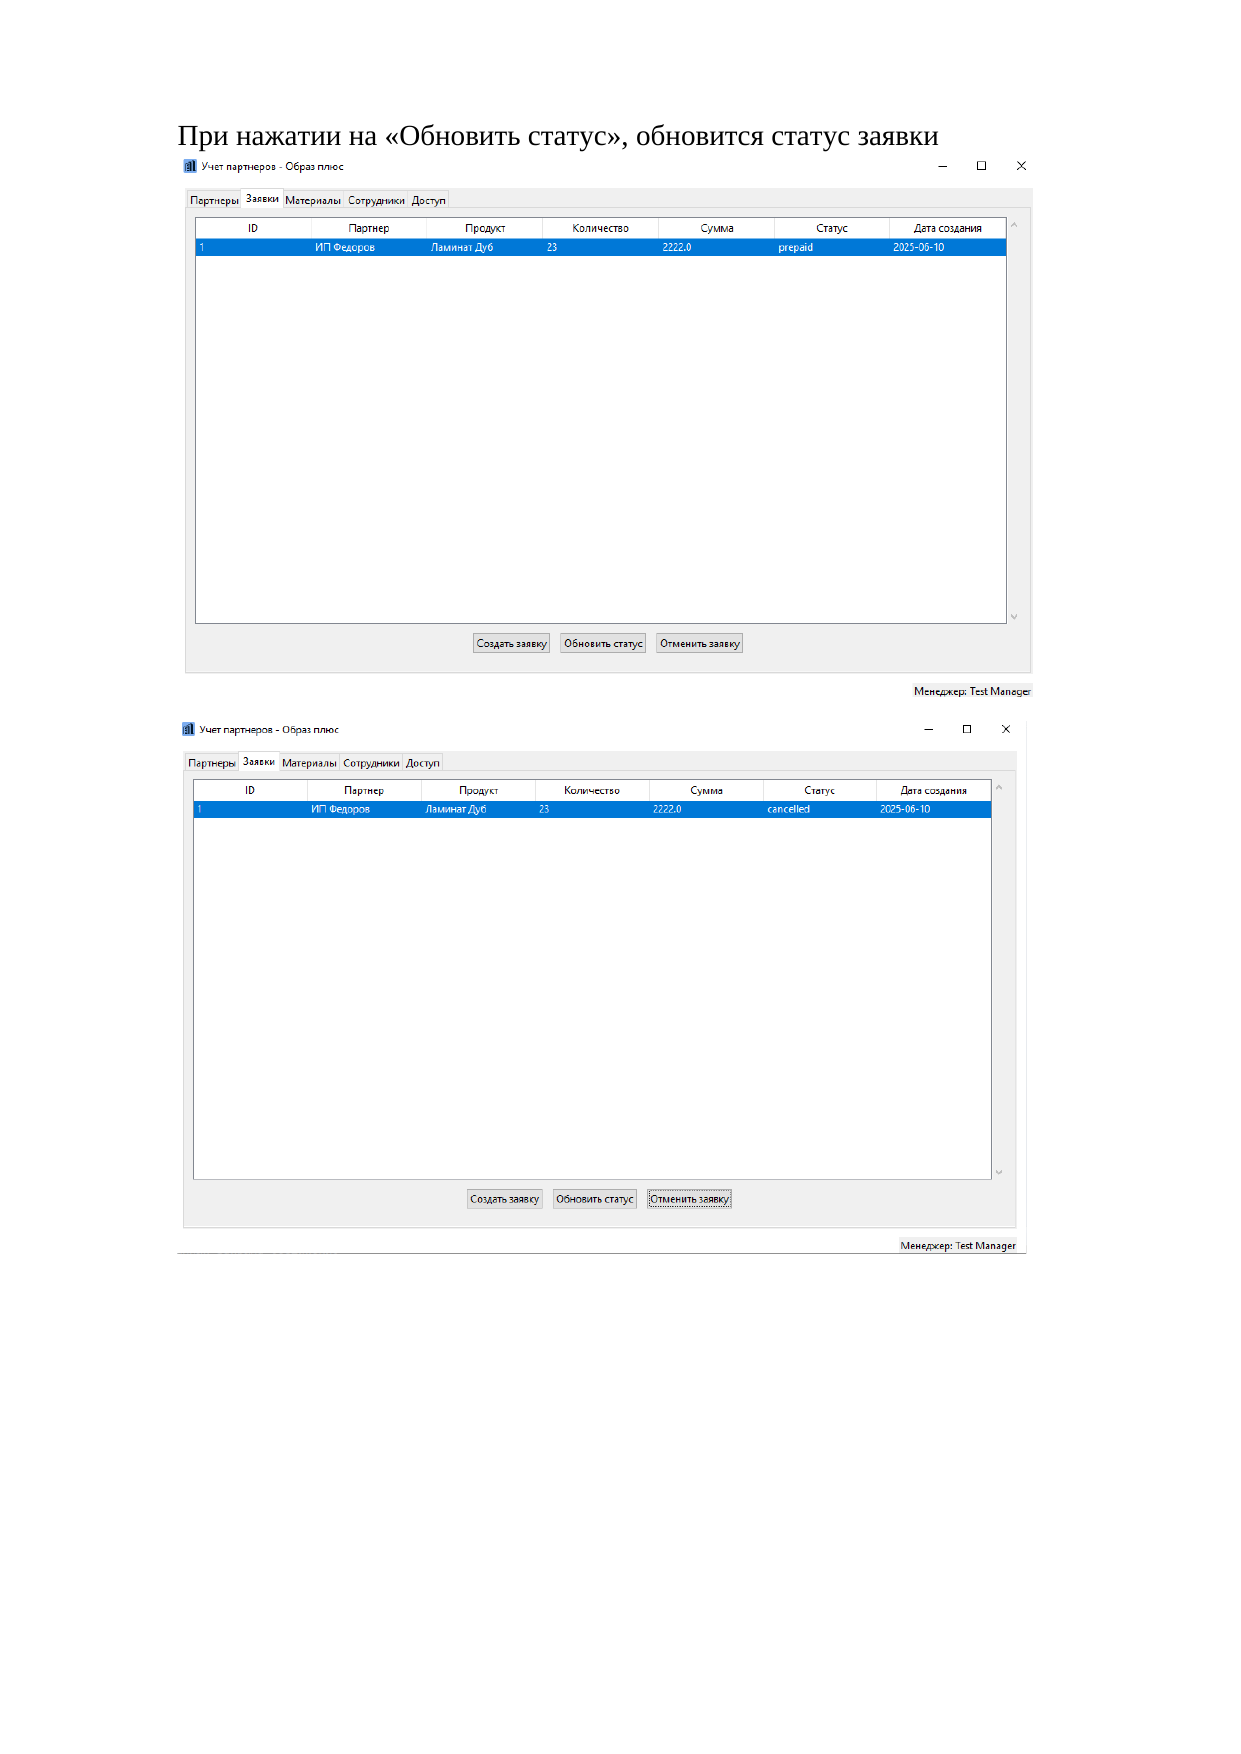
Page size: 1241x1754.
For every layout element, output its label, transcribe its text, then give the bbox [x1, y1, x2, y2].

picture [177, 155, 1040, 697]
picture [177, 721, 1027, 1254]
